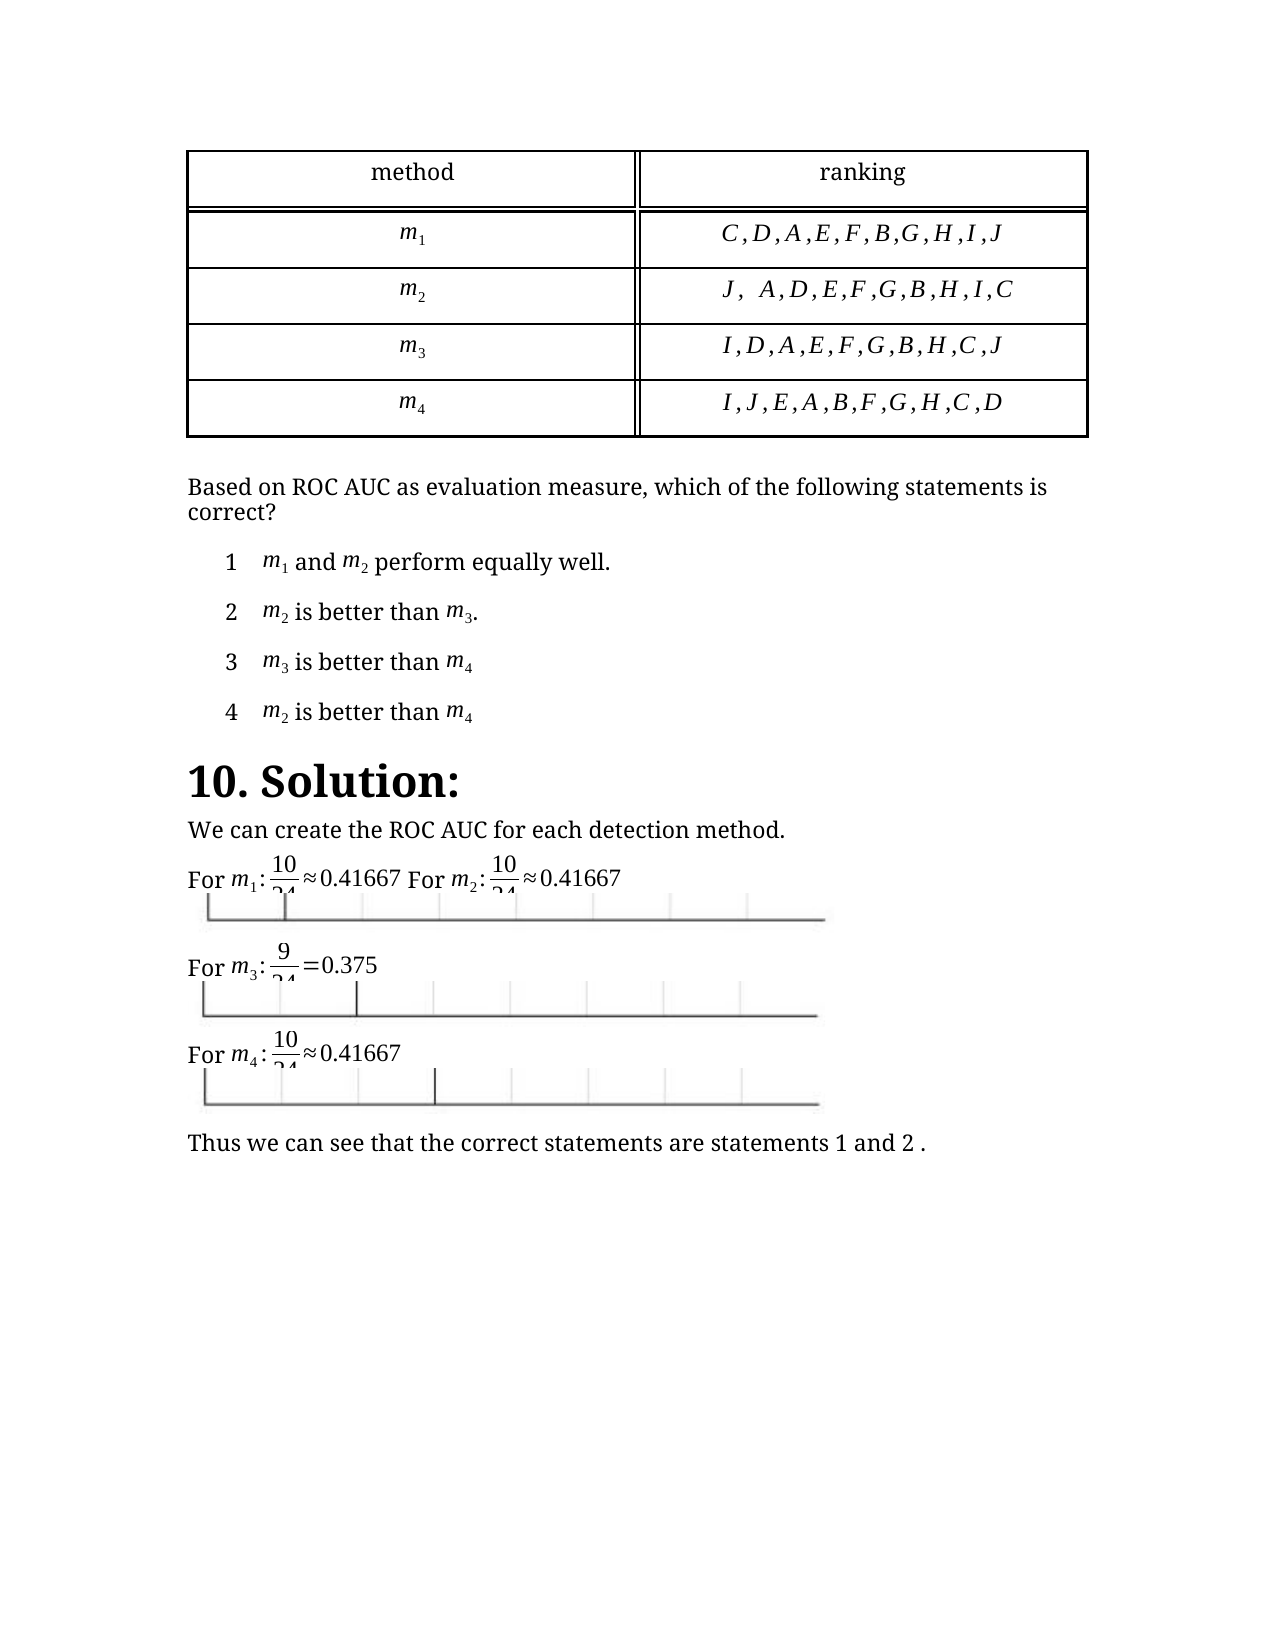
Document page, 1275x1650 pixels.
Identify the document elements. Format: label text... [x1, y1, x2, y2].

table_header ranking [641, 152, 1086, 206]
picture [187, 1068, 826, 1114]
text Thus we can see that the correct statements are statements 1 and 2 . [187, 1131, 1087, 1156]
table_cell [641, 269, 1086, 323]
table_cell [641, 213, 1086, 267]
table_cell [189, 325, 634, 379]
table_cell [189, 381, 634, 435]
table_cell [641, 381, 1086, 435]
table_cell [189, 213, 634, 267]
text For For [187, 869, 1087, 894]
picture [187, 893, 835, 939]
list is better than . [225, 600, 1087, 625]
list and perform equally well. [225, 550, 1087, 575]
list is better than [225, 650, 1087, 675]
text For [187, 956, 1087, 981]
list is better than [225, 700, 1087, 725]
text We can create the ROC AUC for each detection method. [187, 819, 1087, 844]
text 10. Solution: [187, 762, 1087, 806]
text Based on ROC AUC as evaluation measure, which of the following statements is correct? [187, 475, 1087, 525]
table_header method [189, 152, 634, 206]
text For [187, 1044, 1087, 1069]
picture [187, 981, 826, 1027]
table_cell [641, 325, 1086, 379]
table_cell [189, 269, 634, 323]
